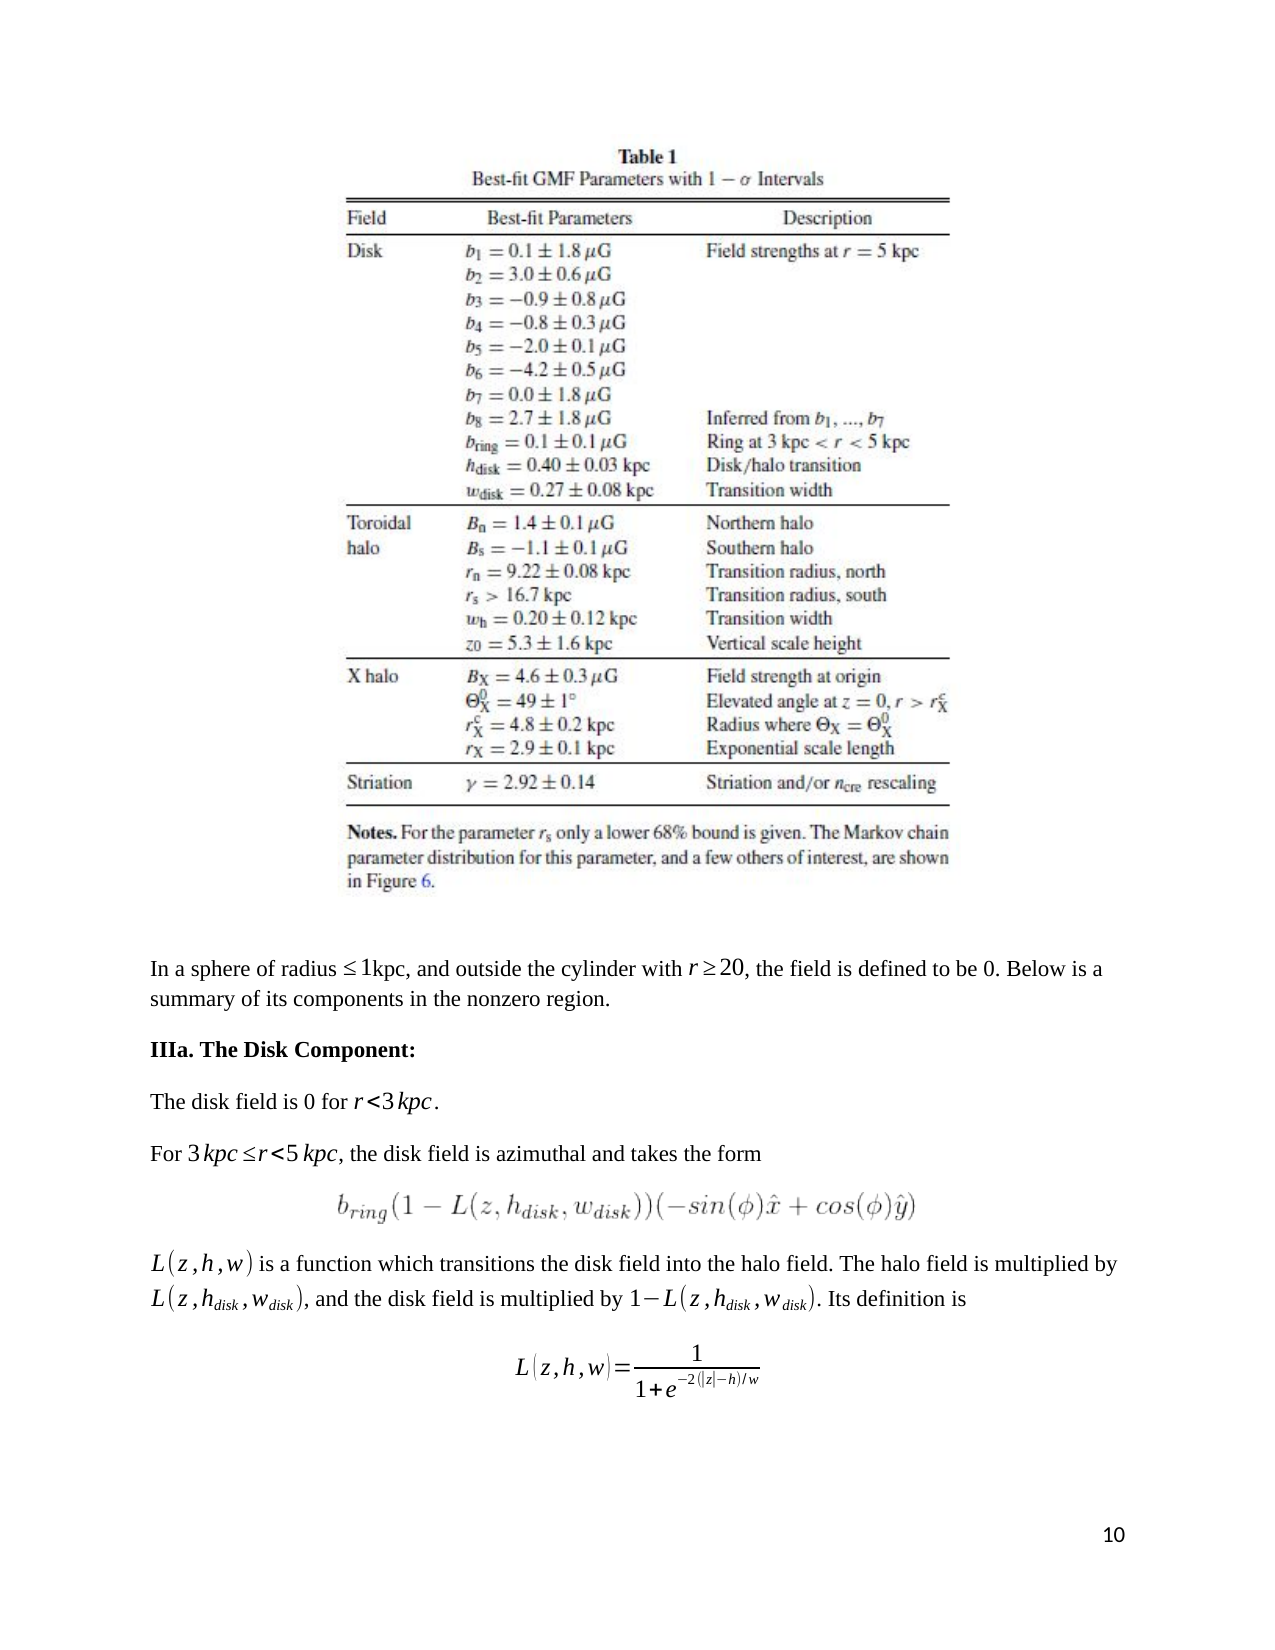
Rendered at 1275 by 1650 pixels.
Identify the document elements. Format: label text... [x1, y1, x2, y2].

picture [337, 134, 961, 897]
text is a function which transitions the disk field into the halo field. The halo field is multiplied by , and the disk field is multiplied by . Its definition is [150, 1248, 1125, 1314]
picture [337, 1192, 916, 1224]
text The disk field is 0 for . [150, 1088, 1125, 1115]
text In a sphere of radius kpc, and outside the cylinder with , the field is defined to be 0. Below is a summary of its components in the nonzero region. [150, 954, 1125, 1012]
text For , the disk field is azimuthal and takes the form [150, 1140, 1125, 1167]
text IIIa. The Disk Component: [150, 1037, 1125, 1063]
